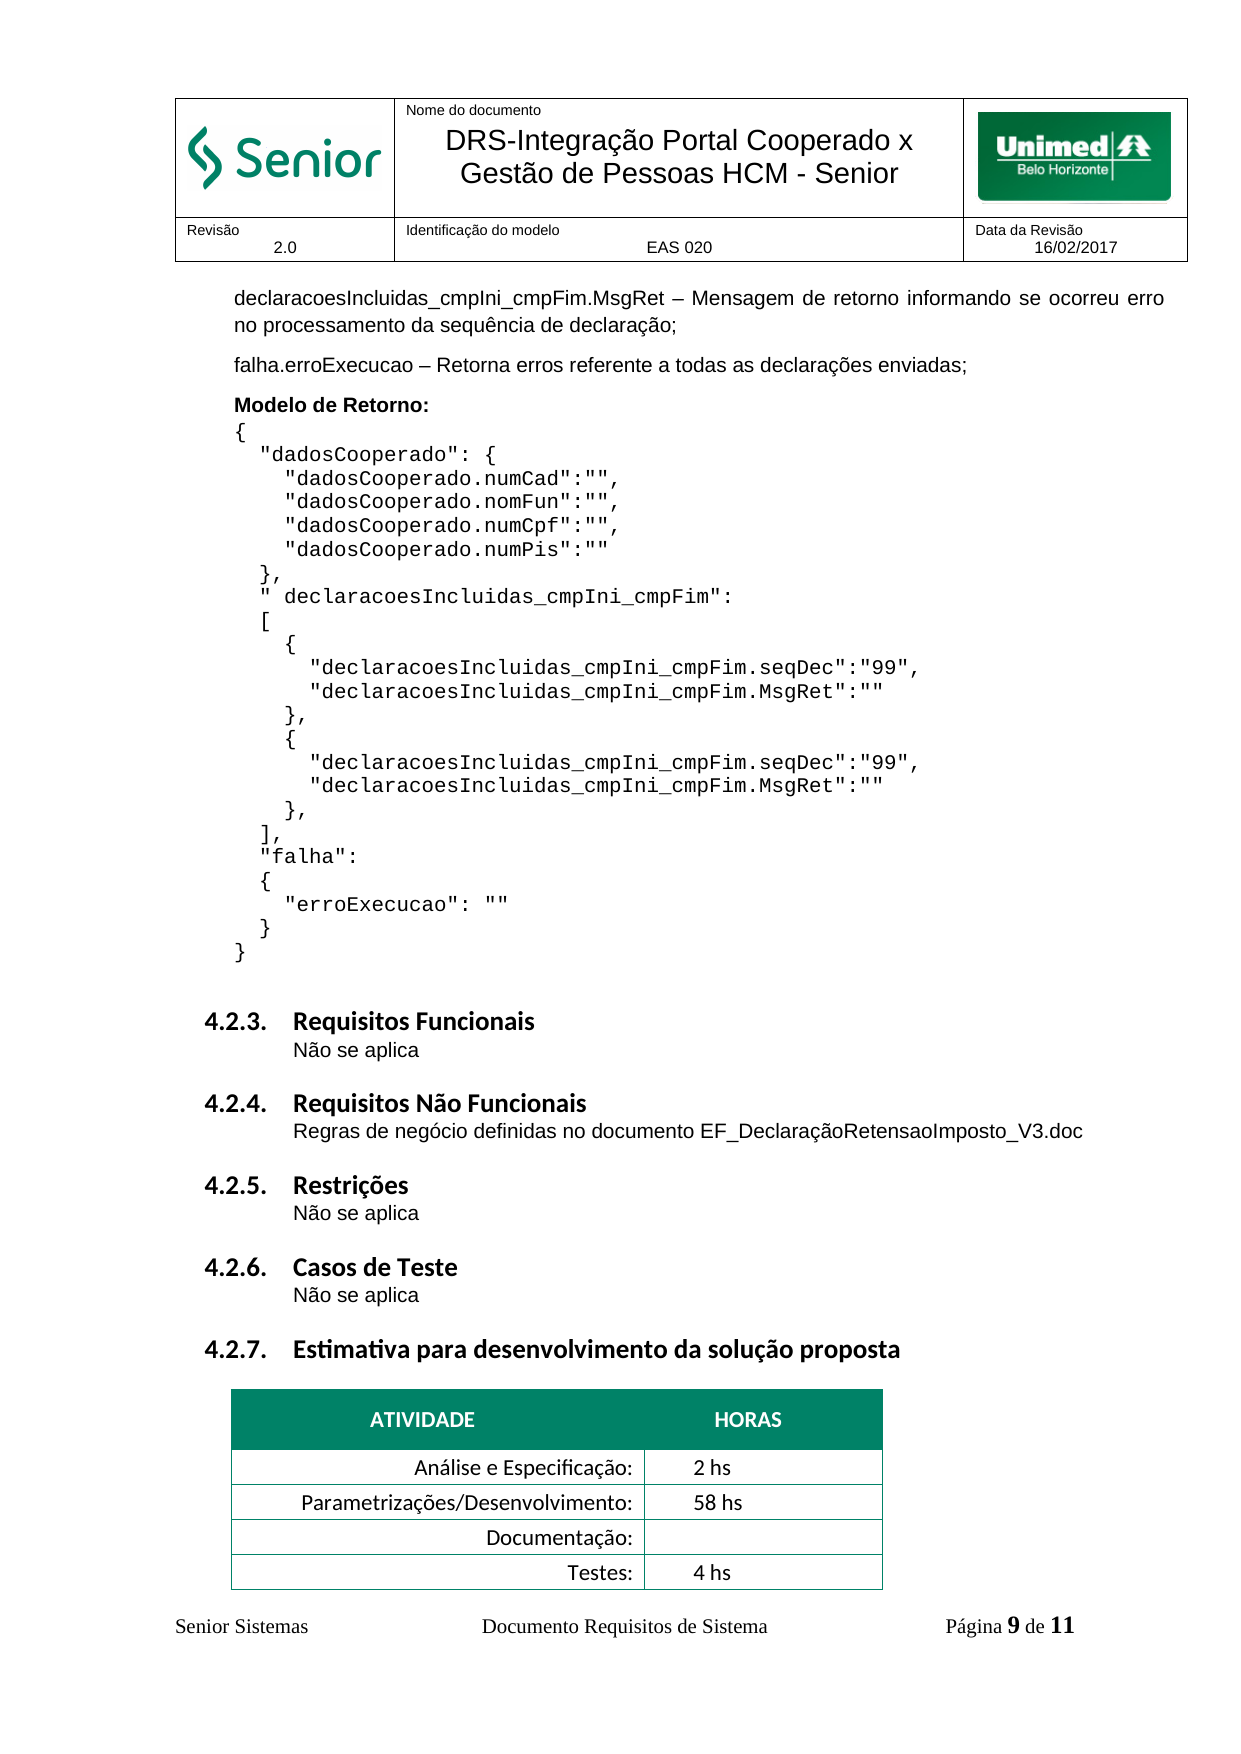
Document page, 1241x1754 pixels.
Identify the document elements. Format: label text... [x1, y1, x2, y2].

table_cell Testes: [232, 1555, 644, 1588]
text { [234, 633, 1165, 657]
list Estimativa para desenvolvimento da solução proposta [204, 1332, 1165, 1365]
text "declaracoesIncluidas_cmpIni_cmpFim.seqDec":"99", [234, 657, 1165, 681]
table_cell Análise e Especificação: [232, 1450, 644, 1484]
picture [186, 125, 382, 191]
table_cell Parametrizações/Desenvolvimento: [232, 1485, 644, 1519]
table_cell Documentação: [232, 1520, 644, 1554]
text "erroExecucao": "" [234, 893, 1165, 917]
text }, [234, 799, 1165, 823]
list Regras de negócio definidas no documento EF_DeclaraçãoRetensaoImposto_V3.doc [293, 1119, 1165, 1143]
list Requisitos Funcionais [204, 1004, 1165, 1037]
text [ [234, 610, 1165, 633]
list Não se aplica [293, 1037, 1165, 1061]
text falha.erroExecucao – Retorna erros referente a todas as declarações enviadas; [234, 353, 1165, 377]
text } [234, 917, 1165, 941]
list Restrições [204, 1168, 1165, 1201]
table_cell 58 hs [645, 1485, 882, 1519]
text " declaracoesIncluidas_cmpIni_cmpFim": [234, 586, 1165, 610]
text { [234, 870, 1165, 893]
text { [234, 728, 1165, 752]
table_header Horas [577, 1390, 882, 1449]
picture [975, 112, 1174, 204]
text "declaracoesIncluidas_cmpIni_cmpFim.MsgRet":"" [234, 775, 1165, 799]
table_header Atividade [232, 1390, 576, 1449]
table_cell [645, 1520, 882, 1554]
text declaracoesIncluidas_cmpIni_cmpFim.MsgRet – Mensagem de retorno informando se ocorreu erro no processamento da sequência de declaração; [234, 286, 1165, 337]
text ], [234, 823, 1165, 846]
text "declaracoesIncluidas_cmpIni_cmpFim.seqDec":"99", [234, 752, 1165, 775]
text "dadosCooperado.numPis":"" [234, 539, 1165, 562]
text }, [234, 704, 1165, 728]
table_cell 2 hs [645, 1450, 882, 1484]
list Não se aplica [293, 1283, 1165, 1307]
text "dadosCooperado.numCad":"", [234, 468, 1165, 492]
text "dadosCooperado": { [234, 444, 1165, 468]
text } [234, 941, 1165, 964]
text "falha": [234, 846, 1165, 870]
list Requisitos Não Funcionais [204, 1086, 1165, 1119]
text "dadosCooperado.nomFun":"", [234, 492, 1165, 515]
list Não se aplica [293, 1201, 1165, 1225]
text "declaracoesIncluidas_cmpIni_cmpFim.MsgRet":"" [234, 681, 1165, 704]
list Casos de Teste [204, 1250, 1165, 1283]
table_cell 4 hs [645, 1555, 882, 1588]
text "dadosCooperado.numCpf":"", [234, 515, 1165, 539]
text }, [234, 562, 1165, 586]
text { [234, 421, 1165, 444]
text Modelo de Retorno: [234, 393, 1165, 417]
